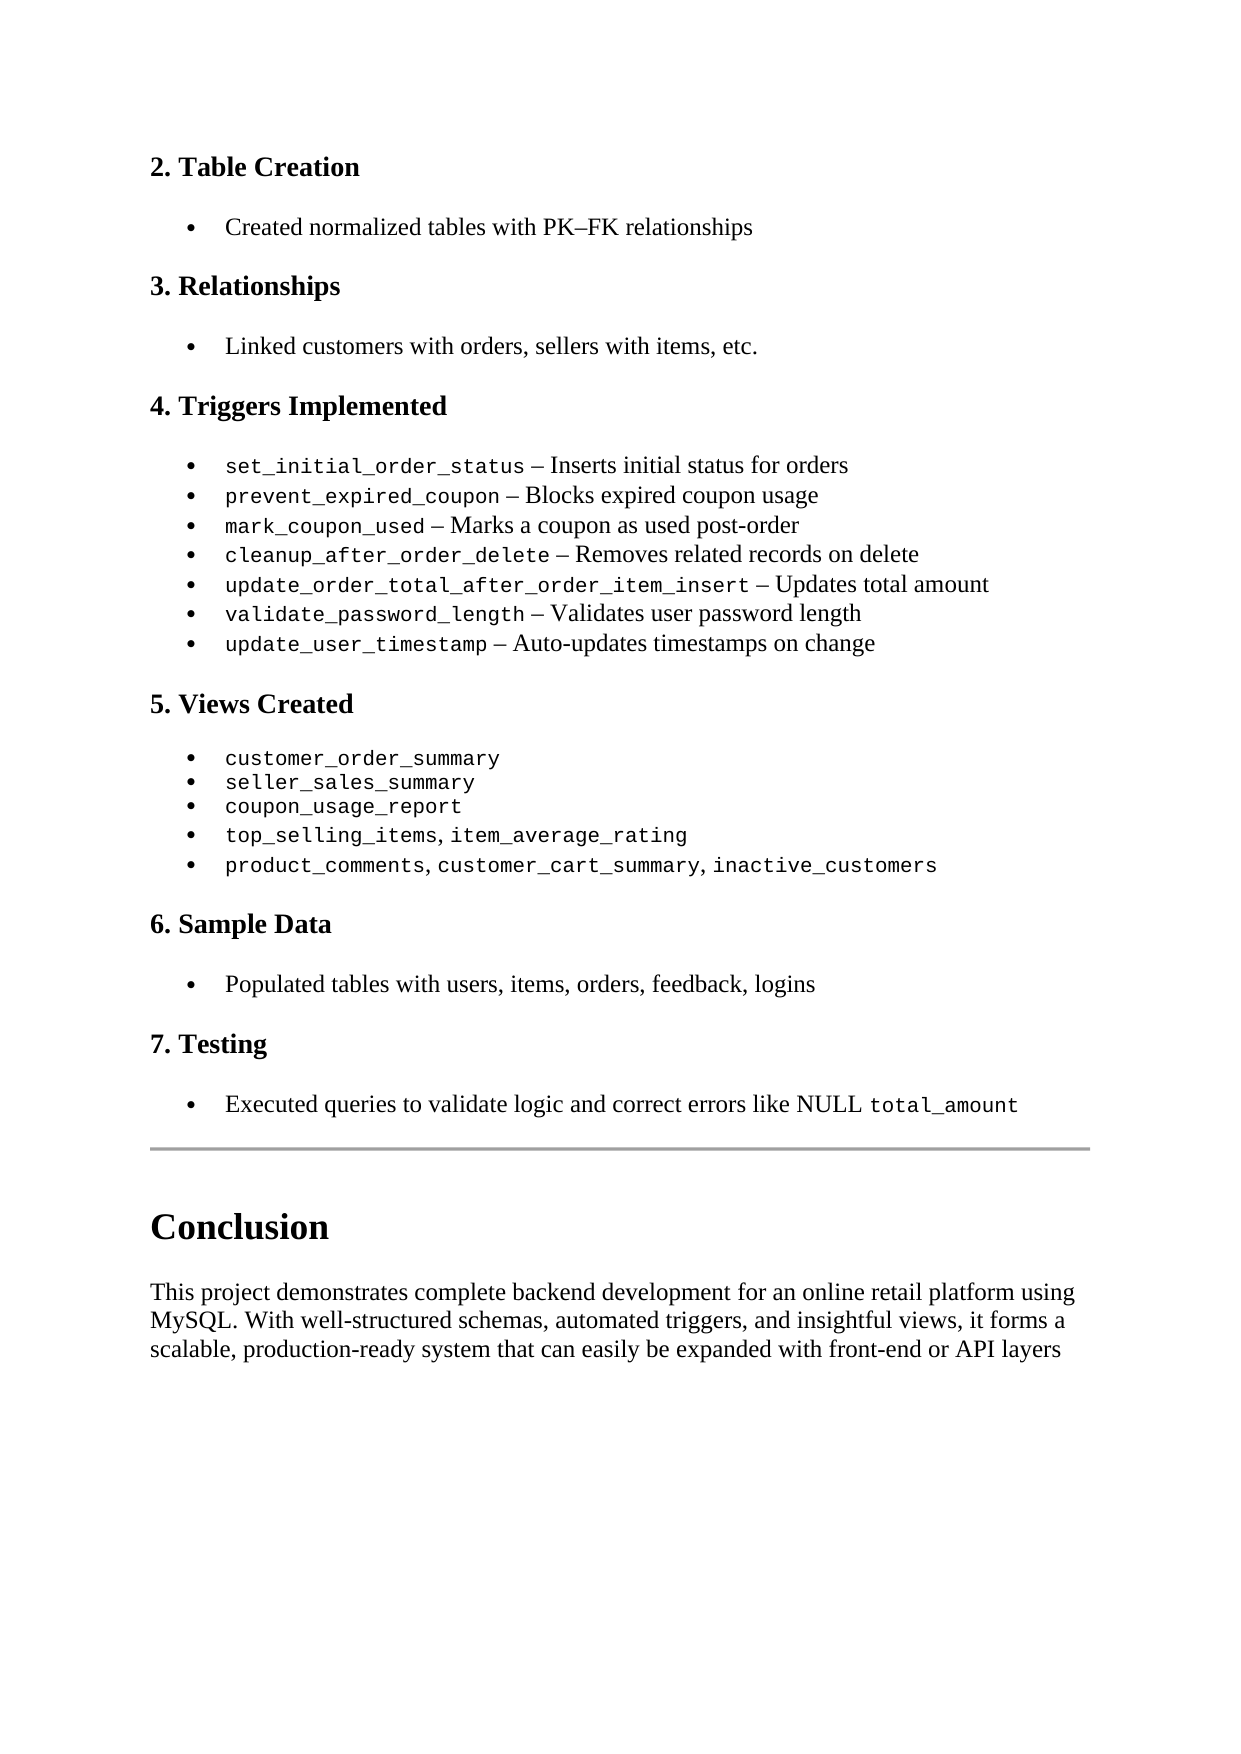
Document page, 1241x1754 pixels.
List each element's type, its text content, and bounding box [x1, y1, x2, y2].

list Linked customers with orders, sellers with items, etc. [187, 331, 1090, 360]
text 4. Triggers Implemented [150, 389, 1090, 421]
list update_user_timestamp – Auto-updates timestamps on change [187, 628, 1090, 658]
list update_order_total_after_order_item_insert – Updates total amount [187, 569, 1090, 598]
text 3. Relationships [150, 269, 1090, 302]
text 5. Views Created [150, 687, 1090, 719]
text This project demonstrates complete backend development for an online retail platform using MySQL. With well-structured schemas, automated triggers, and insightful views, it forms a scalable, production-ready system that can easily be expanded with front-end or API layers [150, 1277, 1090, 1363]
text 6. Sample Data [150, 908, 1090, 940]
list set_initial_order_status – Inserts initial status for orders [187, 451, 1090, 480]
list mark_coupon_used – Marks a coupon as used post-order [187, 510, 1090, 539]
list product_comments, customer_cart_summary, inactive_customers [187, 849, 1090, 878]
list validate_password_length – Validates user password length [187, 598, 1090, 628]
list cleanup_after_order_delete – Removes related records on delete [187, 539, 1090, 569]
list Populated tables with users, items, orders, feedback, logins [187, 969, 1090, 998]
text Conclusion [150, 1204, 1090, 1248]
list Executed queries to validate logic and correct errors like NULL total_amount [187, 1089, 1090, 1118]
text 7. Testing [150, 1027, 1090, 1059]
list customer_order_summary [187, 748, 1090, 772]
list seller_sales_summary [187, 772, 1090, 796]
list top_selling_items, item_average_rating [187, 819, 1090, 849]
list prevent_expired_coupon – Blocks expired coupon usage [187, 480, 1090, 510]
list coupon_usage_report [187, 796, 1090, 819]
text 2. Table Creation [150, 150, 1090, 182]
list Created normalized tables with PK–FK relationships [187, 212, 1090, 240]
